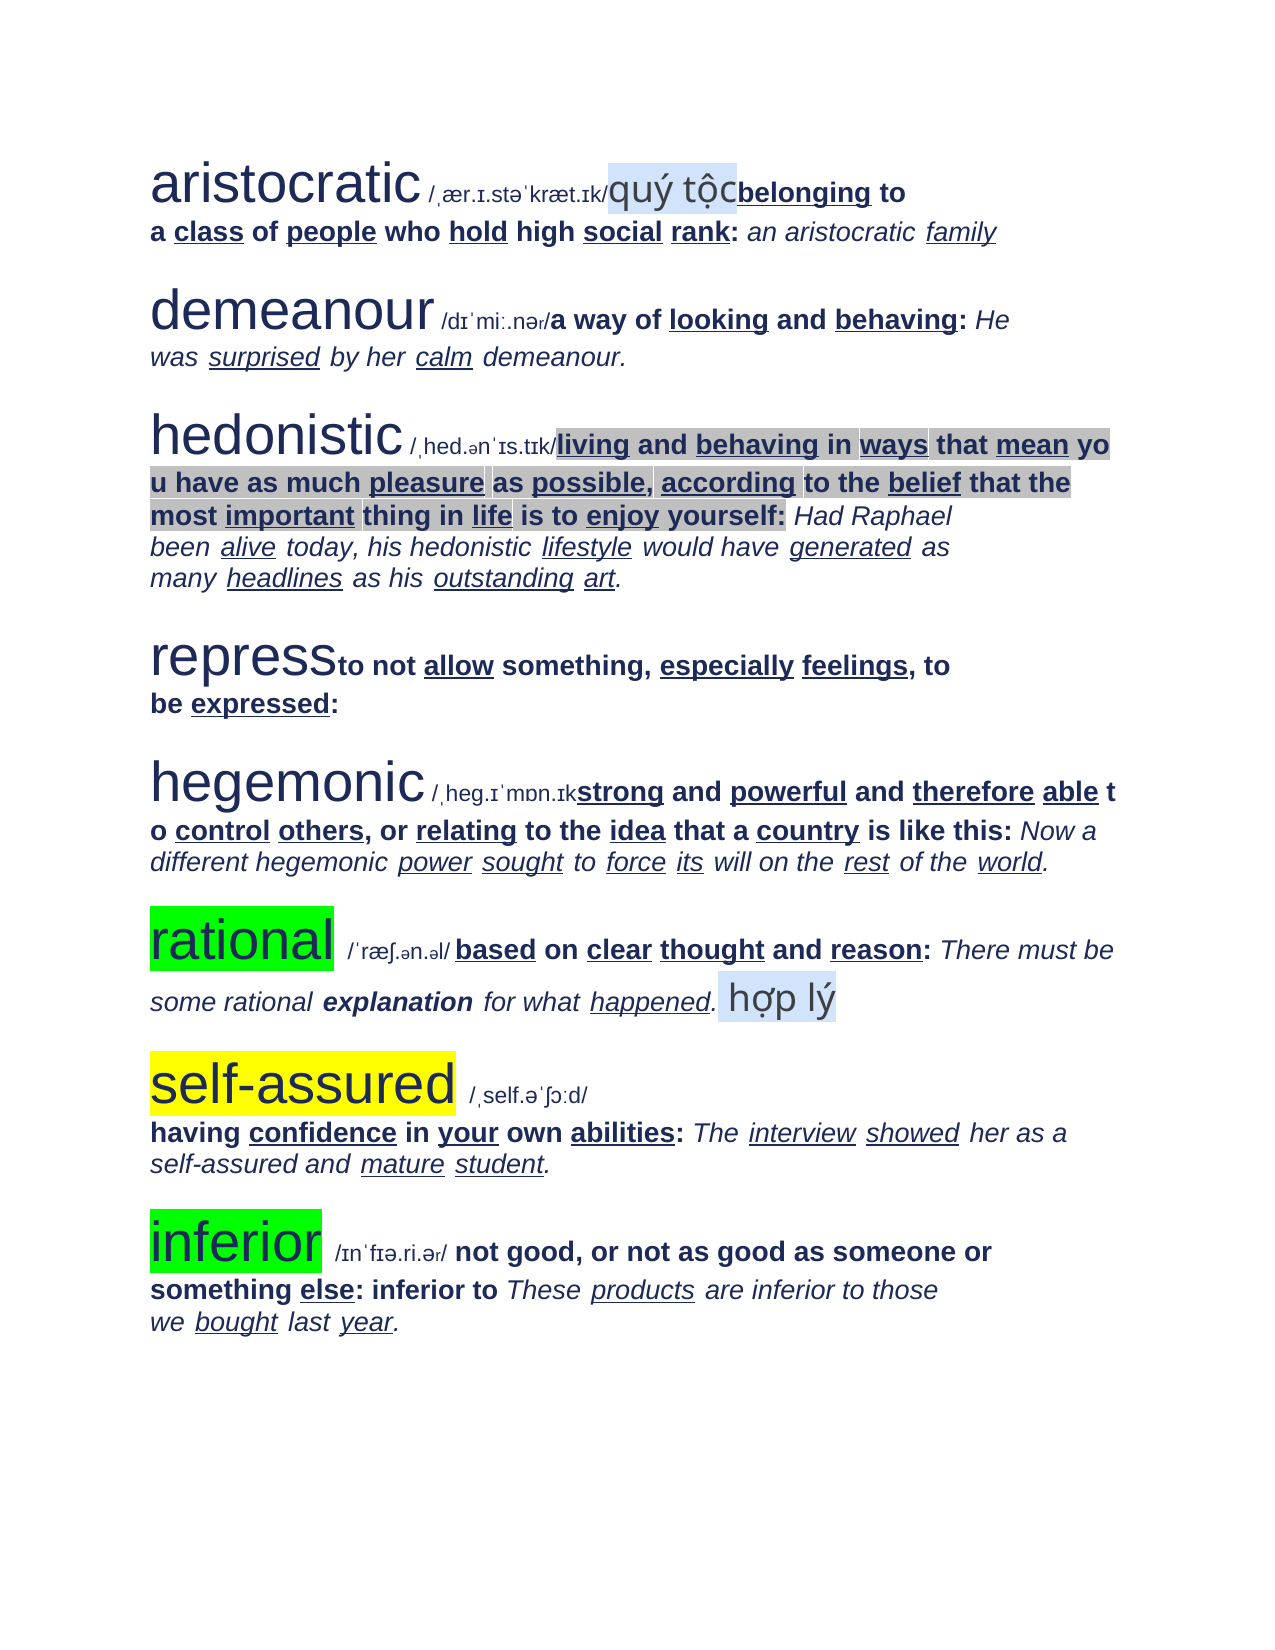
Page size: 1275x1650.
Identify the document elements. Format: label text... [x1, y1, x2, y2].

text inferior /ɪnˈfɪə.ri.ər/ not good, or not as good as someone or something else: inferior to These products are inferior to those we bought last year. [150, 1209, 1125, 1337]
text hegemonic /ˌheɡ.ɪˈmɒn.ɪkstrong and powerful and therefore able to control others, or relating to the idea that a country is like this: Now a different hegemonic power sought to force its will on the rest of the world. [150, 749, 1125, 877]
text self-assured /ˌself.əˈʃɔːd/ having confidence in your own abilities: The interview showed her as a self-assured and mature student. [150, 1051, 1125, 1179]
text rational /ˈræʃ.ən.əl/ based on clear thought and reason: There must be some rational explanation for what happened. hợp lý [150, 906, 1125, 1022]
text demeanour /dɪˈmiː.nər/a way of looking and behaving: He was surprised by her calm demeanour. [150, 276, 1125, 372]
text repressto not allow something, especially feelings, to be expressed: [150, 622, 1125, 719]
text hedonistic /ˌhed.ənˈɪs.tɪk/living and behaving in ways that mean you have as much pleasure as possible, according to the belief that the most important thing in life is to enjoy yourself: Had Raphael been alive today, his hedonistic lifestyle would have generated as many headlines as his outstanding art. [150, 401, 1125, 593]
text aristocratic /ˌær.ɪ.stəˈkræt.ɪk/quý tộcbelonging to a class of people who hold high social rank: an aristocratic family [150, 150, 1125, 247]
